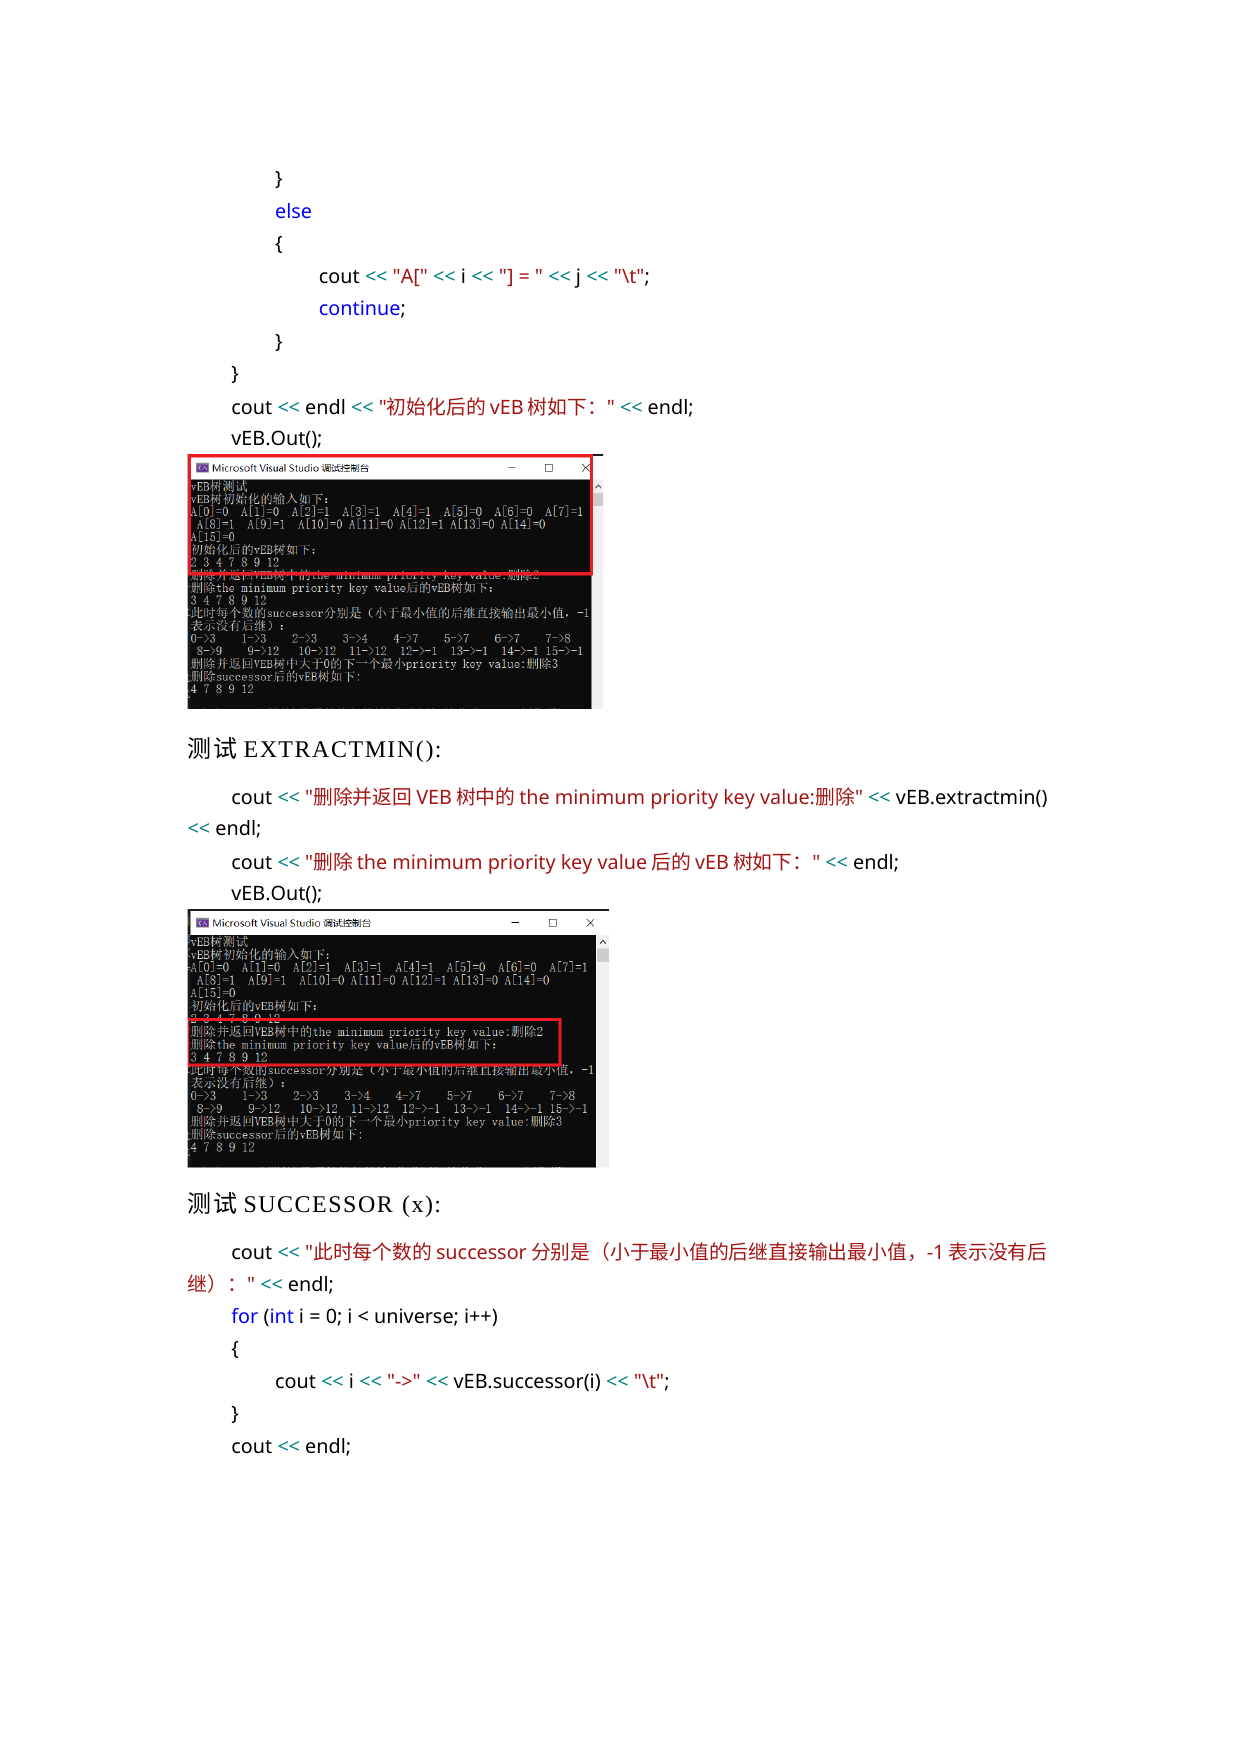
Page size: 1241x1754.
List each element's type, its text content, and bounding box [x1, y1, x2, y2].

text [187, 259, 1053, 292]
text { [187, 227, 1053, 259]
text 测试EXTRACTMIN(): [187, 714, 1053, 779]
text vEB.Out(); [187, 422, 1053, 454]
text cout << "此时每个数的successor分别是（小于最小值的后继直接输出最小值，-1表示没有后继）：" << endl; [187, 1234, 1053, 1299]
text } [187, 357, 1053, 389]
text { [187, 1332, 1053, 1364]
text 测试SUCCESSOR (x): [187, 1169, 1053, 1234]
text } [187, 1397, 1053, 1429]
text cout << endl << "初始化后的vEB树如下：" << endl; [187, 389, 1053, 422]
text continue; [187, 292, 1053, 324]
text vEB.Out(); [187, 877, 1053, 909]
text } [187, 162, 1053, 194]
text cout << "删除并返回VEB树中的the minimum priority key value:删除" << vEB.extractmin() << endl; [187, 779, 1053, 844]
text for (int i = 0; i < universe; i++) [187, 1299, 1053, 1332]
text } [187, 324, 1053, 357]
text cout << "删除the minimum priority key value后的vEB树如下：" << endl; [187, 844, 1053, 877]
text cout << endl; [187, 1429, 1053, 1462]
picture [187, 454, 604, 712]
text else [187, 194, 1053, 227]
text cout << i << "->" << vEB.successor(i) << "\t"; [187, 1364, 1053, 1397]
picture [187, 909, 610, 1169]
